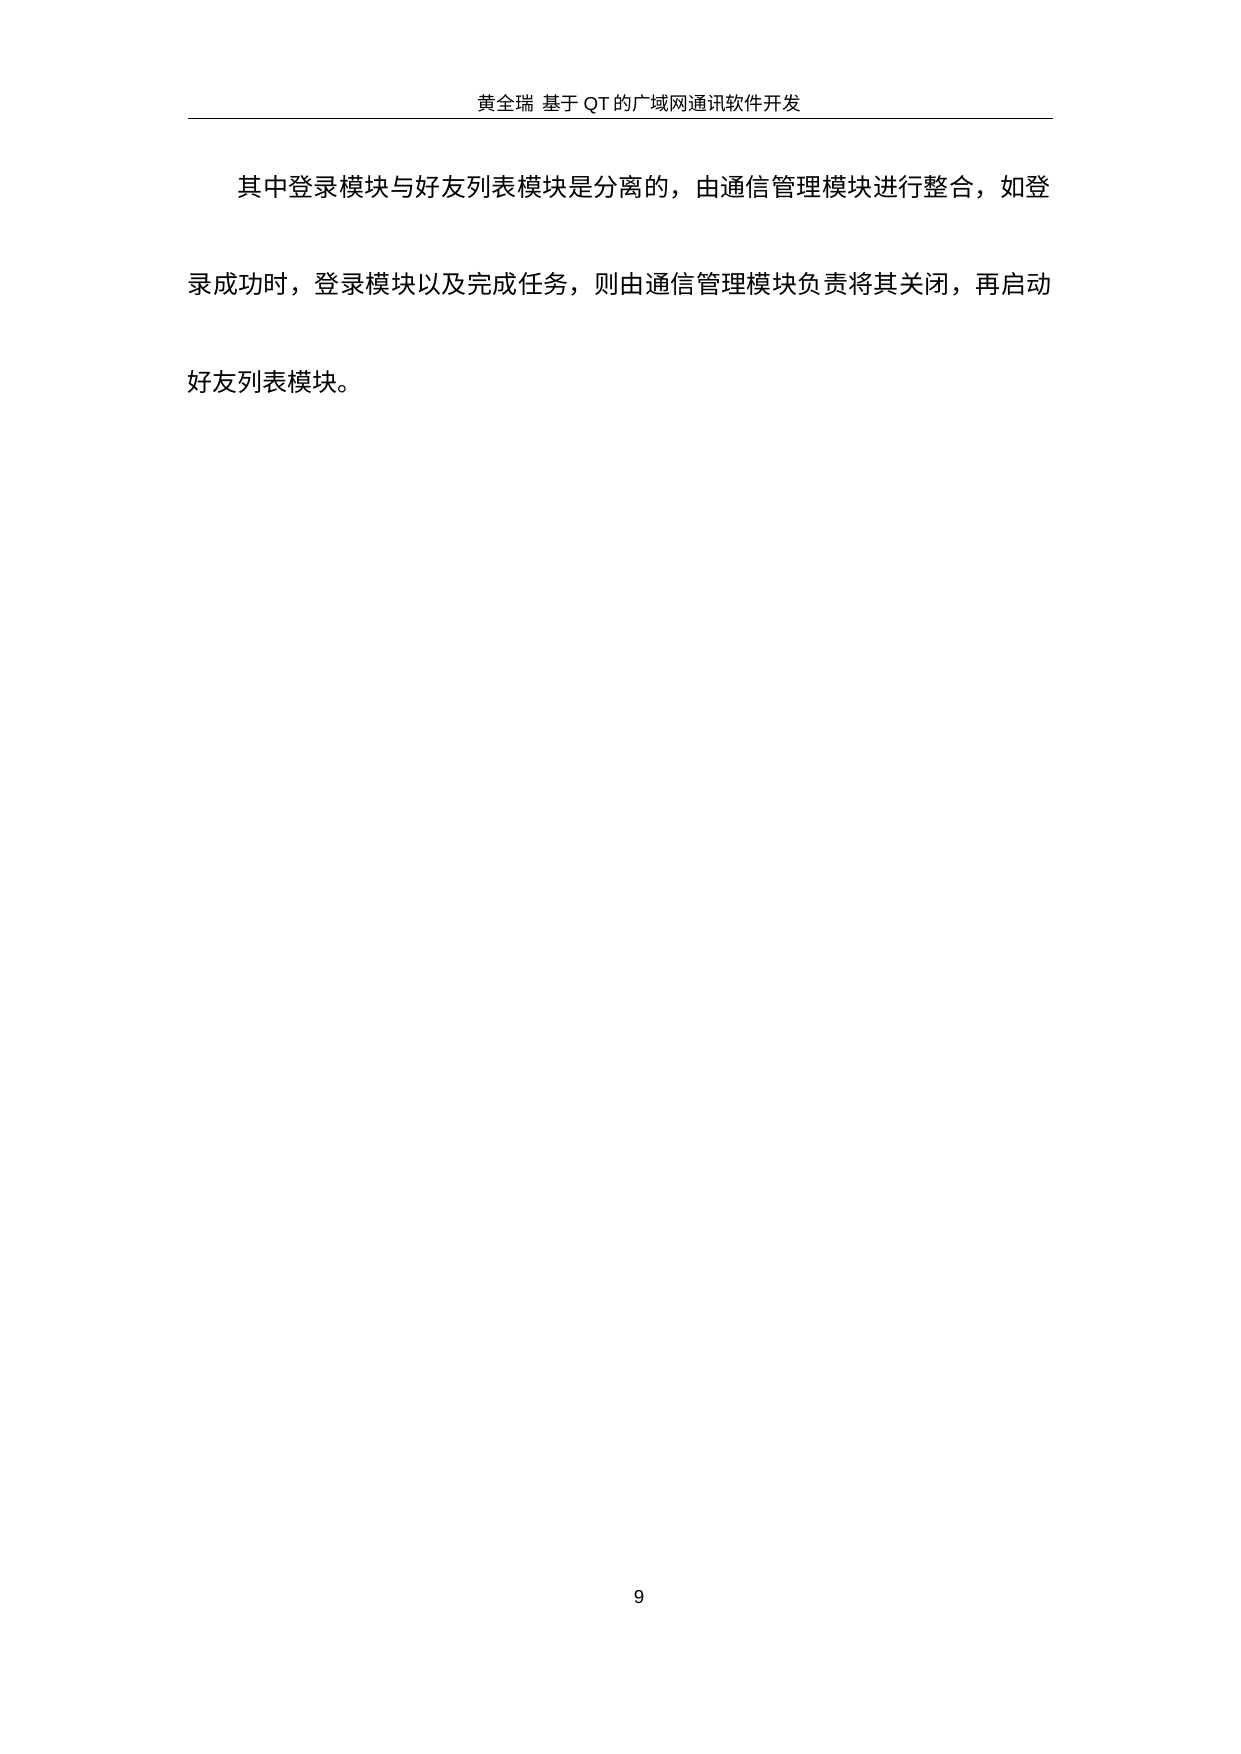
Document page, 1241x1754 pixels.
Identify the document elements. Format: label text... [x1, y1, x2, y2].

text 其中登录模块与好友列表模块是分离的，由通信管理模块进行整合，如登录成功时，登录模块以及完成任务，则由通信管理模块负责将其关闭，再启动好友列表模块。 [187, 153, 1053, 413]
